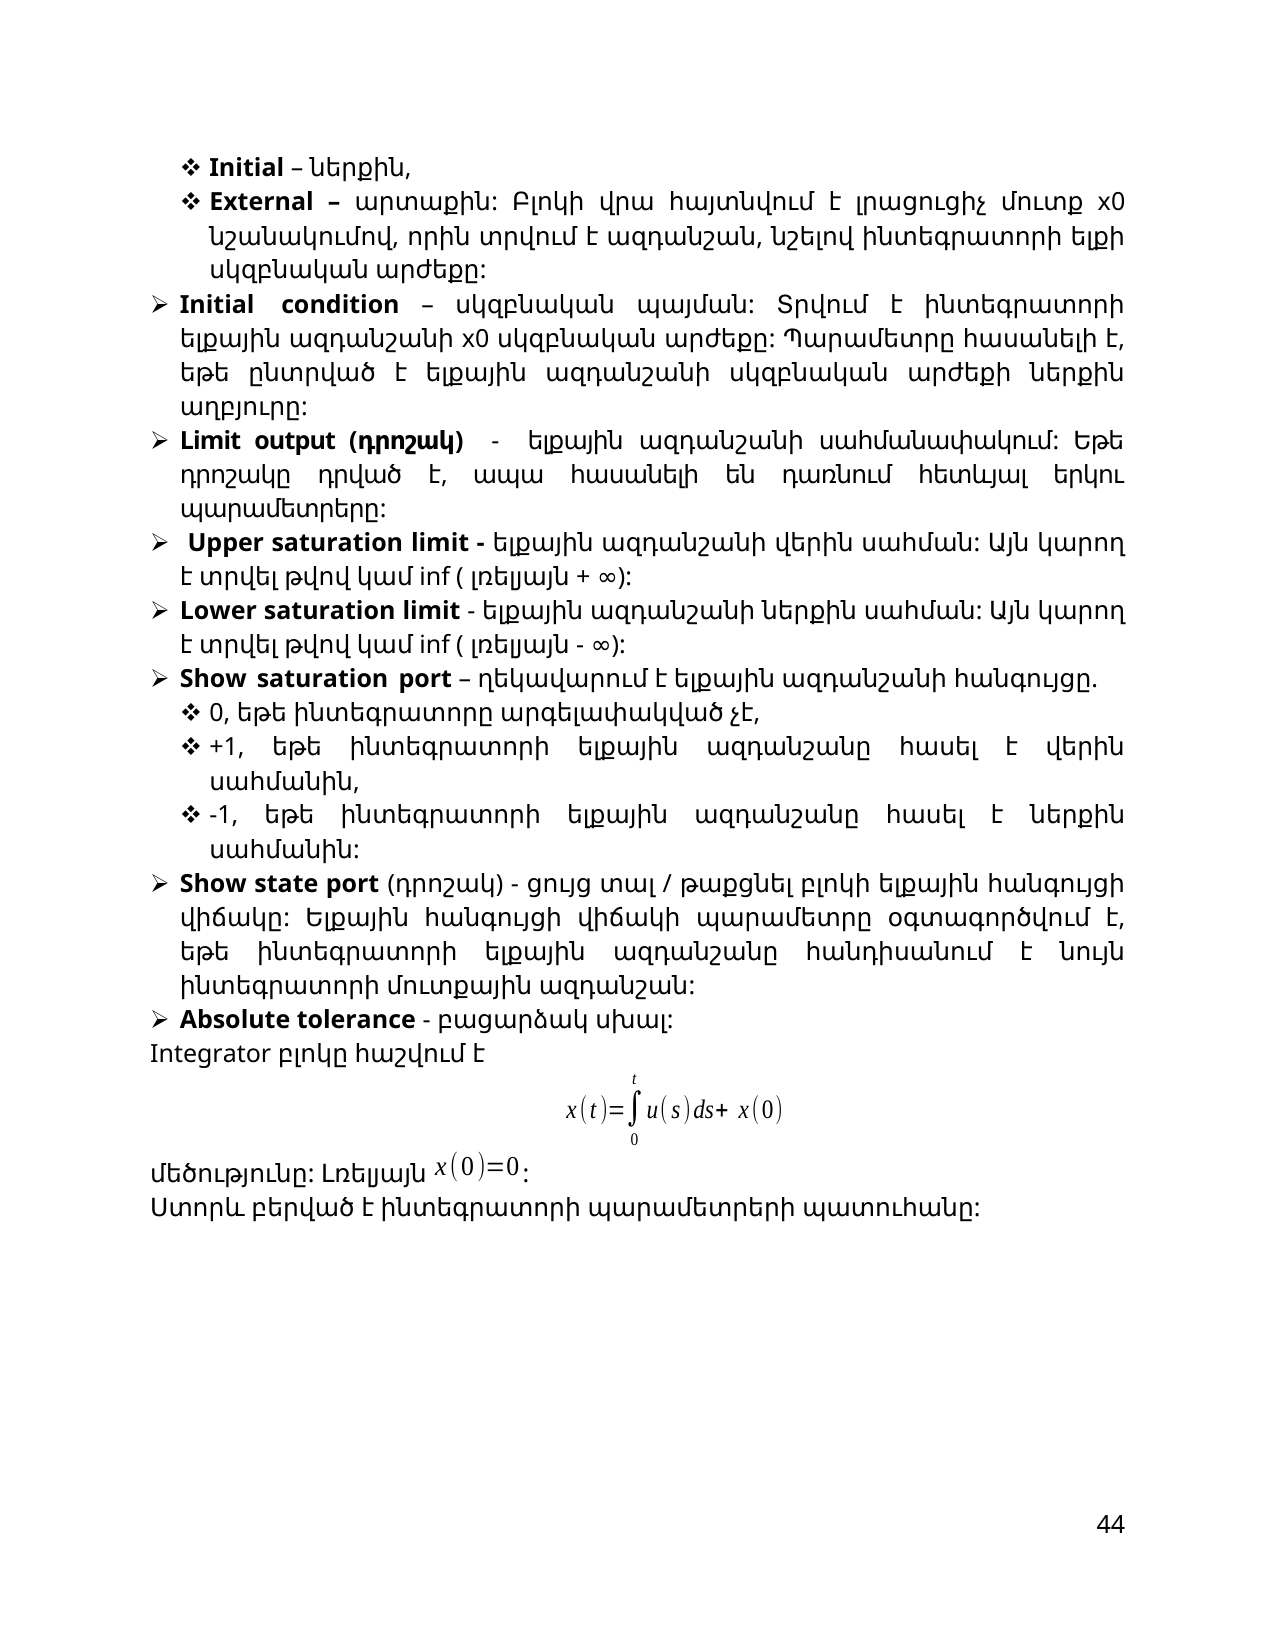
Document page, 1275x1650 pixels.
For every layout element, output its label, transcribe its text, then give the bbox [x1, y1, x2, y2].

list 0, եթե ինտեգրատորը արգելափակված չէ, [179, 695, 1125, 729]
list Limit output (դրոշակ) - ելքային ազդանշանի սահմանափակում: Եթե դրոշակը դրված է, ապա հասանելի են դառնում հետևյալ երկու պարամետրերը: [150, 422, 1125, 525]
list Initial – ներքին, [179, 150, 1125, 184]
list Absolute tolerance - բացարձակ սխալ: [150, 1002, 1125, 1036]
list Show saturation port – ղեկավարում է ելքային ազդանշանի հանգույցը. [150, 661, 1125, 695]
list Upper saturation limit - ելքային ազդանշանի վերին սահման: Այն կարող է տրվել թվով կամ inf ( լռելյայն + ∞): [150, 525, 1125, 593]
list -1, եթե ինտեգրատորի ելքային ազդանշանը հասել է ներքին սահմանին: [179, 797, 1125, 865]
list Initial condition – սկզբնական պայման: Տրվում է ինտեգրատորի ելքային ազդանշանի x0 սկզբնական արժեքը: Պարամետրը հասանելի է, եթե ընտրված է ելքային ազդանշանի սկզբնական արժեքի ներքին աղբյուրը: [150, 286, 1125, 422]
list Show state port (դրոշակ) - ցույց տալ / թաքցնել բլոկի ելքային հանգույցի վիճակը: Ելքային հանգույցի վիճակի պարամետրը օգտագործվում է, եթե ինտեգրատորի ելքային ազդանշանը հանդիսանում է նույն ինտեգրատորի մուտքային ազդանշան: [150, 865, 1125, 1002]
text մեծությունը: Լռելյայն : [150, 1149, 1125, 1189]
text Integrator բլոկը հաշվում է [150, 1036, 1125, 1070]
list Lower saturation limit - ելքային ազդանշանի ներքին սահման: Այն կարող է տրվել թվով կամ inf ( լռելյայն - ∞): [150, 593, 1125, 661]
list External – արտաքին: Բլոկի վրա հայտնվում է լրացուցիչ մուտք x0 նշանակումով, որին տրվում է ազդանշան, նշելով ինտեգրատորի ելքի սկզբնական արժեքը: [179, 184, 1125, 286]
list +1, եթե ինտեգրատորի ելքային ազդանշանը հասել է վերին սահմանին, [179, 729, 1125, 797]
text Ստորև բերված է ինտեգրատորի պարամետրերի պատուհանը: [150, 1189, 1125, 1223]
